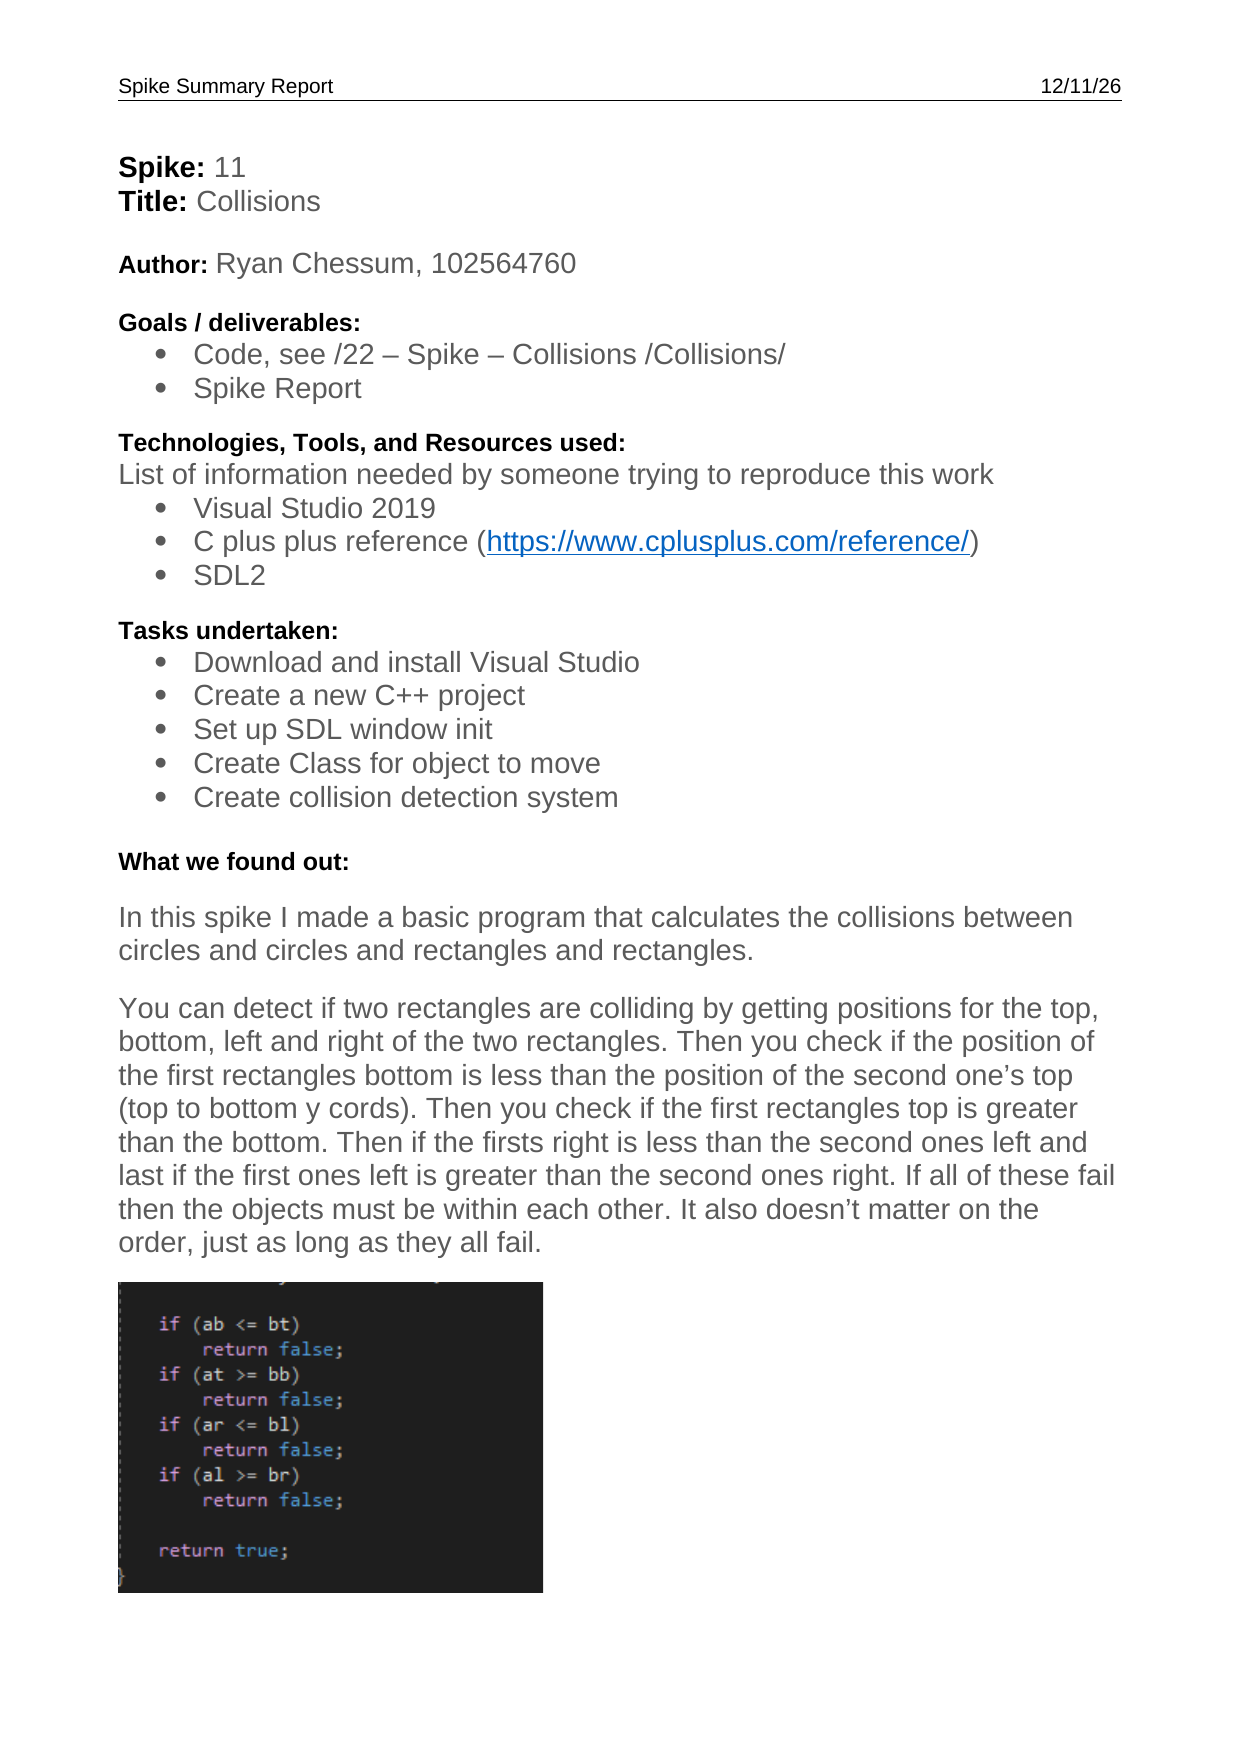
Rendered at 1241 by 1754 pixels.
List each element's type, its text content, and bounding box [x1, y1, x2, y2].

list Create a new C++ project [156, 678, 1122, 712]
list Create collision detection system [156, 779, 1122, 813]
list Download and install Visual Studio [156, 644, 1122, 678]
text Technologies, Tools, and Resources used: [118, 428, 1122, 457]
text Tasks undertaken: [118, 616, 1122, 644]
text Spike: 11 [118, 150, 1122, 183]
text What we found out: [118, 847, 1122, 876]
list Set up SDL window init [156, 712, 1122, 746]
text List of information needed by someone trying to reproduce this work [118, 457, 1122, 491]
text Title: Collisions [118, 183, 1122, 217]
text Author: Ryan Chessum, 102564760 [118, 246, 1122, 279]
list C plus plus reference (https://www.cplusplus.com/reference/) [156, 524, 1122, 558]
list Spike Report [156, 371, 1122, 404]
list Code, see /22 – Spike – Collisions /Collisions/ [156, 337, 1122, 371]
list Create Class for object to move [156, 746, 1122, 779]
text Goals / deliverables: [118, 308, 1122, 337]
picture [118, 1282, 544, 1593]
text You can detect if two rectangles are colliding by getting positions for the top, bottom, left and right of the two rectangles. Then you check if the position of the first rectangles bottom is less than the position of the second one’s top (top to bottom y cords). Then you check if the first rectangles top is greater than the bottom. Then if the firsts right is less than the second ones left and last if the first ones left is greater than the second ones right. If all of these fail then the objects must be within each other. It also doesn’t matter on the order, just as long as they all fail. [118, 991, 1122, 1259]
list Visual Studio 2019 [156, 491, 1122, 524]
list SDL2 [156, 558, 1122, 592]
text In this spike I made a basic program that calculates the collisions between circles and circles and rectangles and rectangles. [118, 899, 1122, 967]
